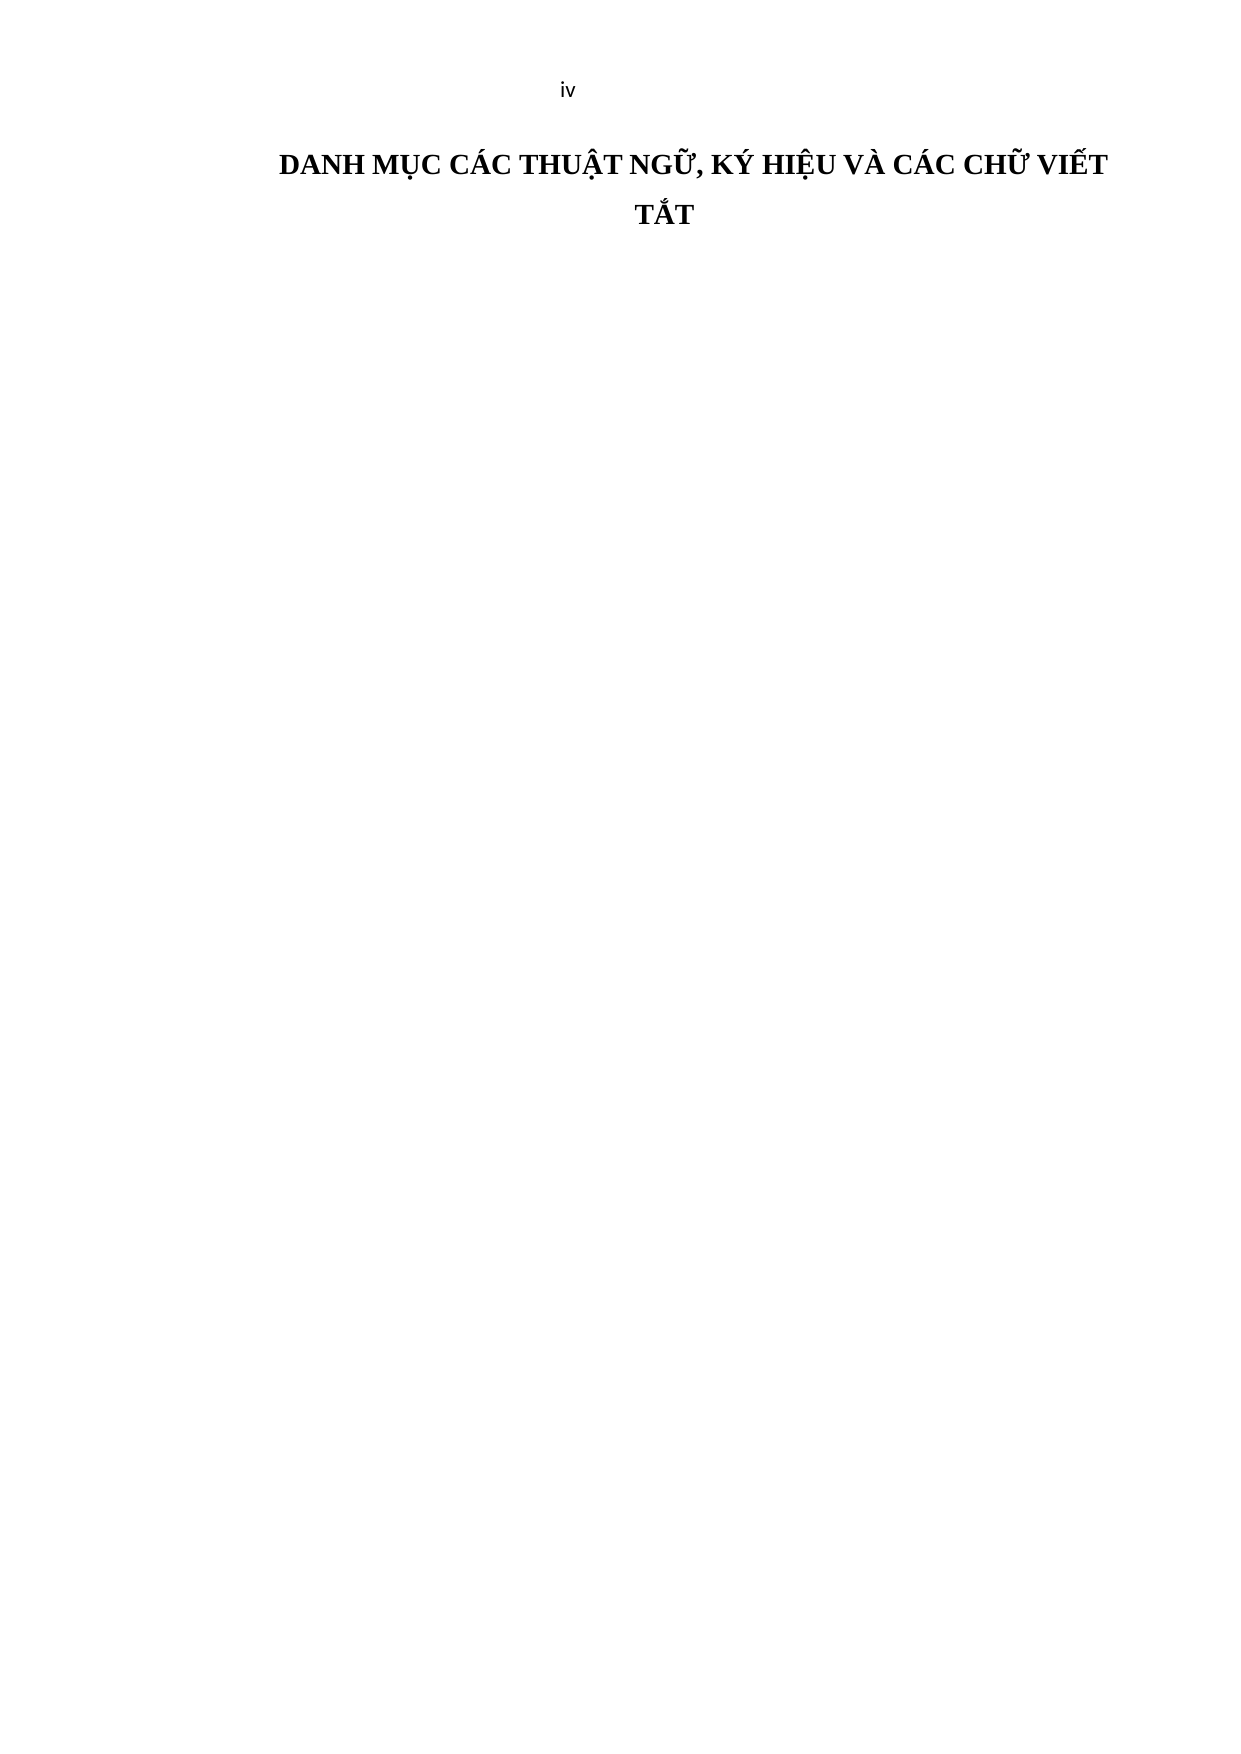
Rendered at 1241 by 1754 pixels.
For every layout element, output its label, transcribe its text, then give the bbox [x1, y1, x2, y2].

subtitle DANH MỤC CÁC THUẬT NGỮ, KÝ HIỆU VÀ CÁC CHỮ VIẾT TẮT [207, 147, 1122, 231]
